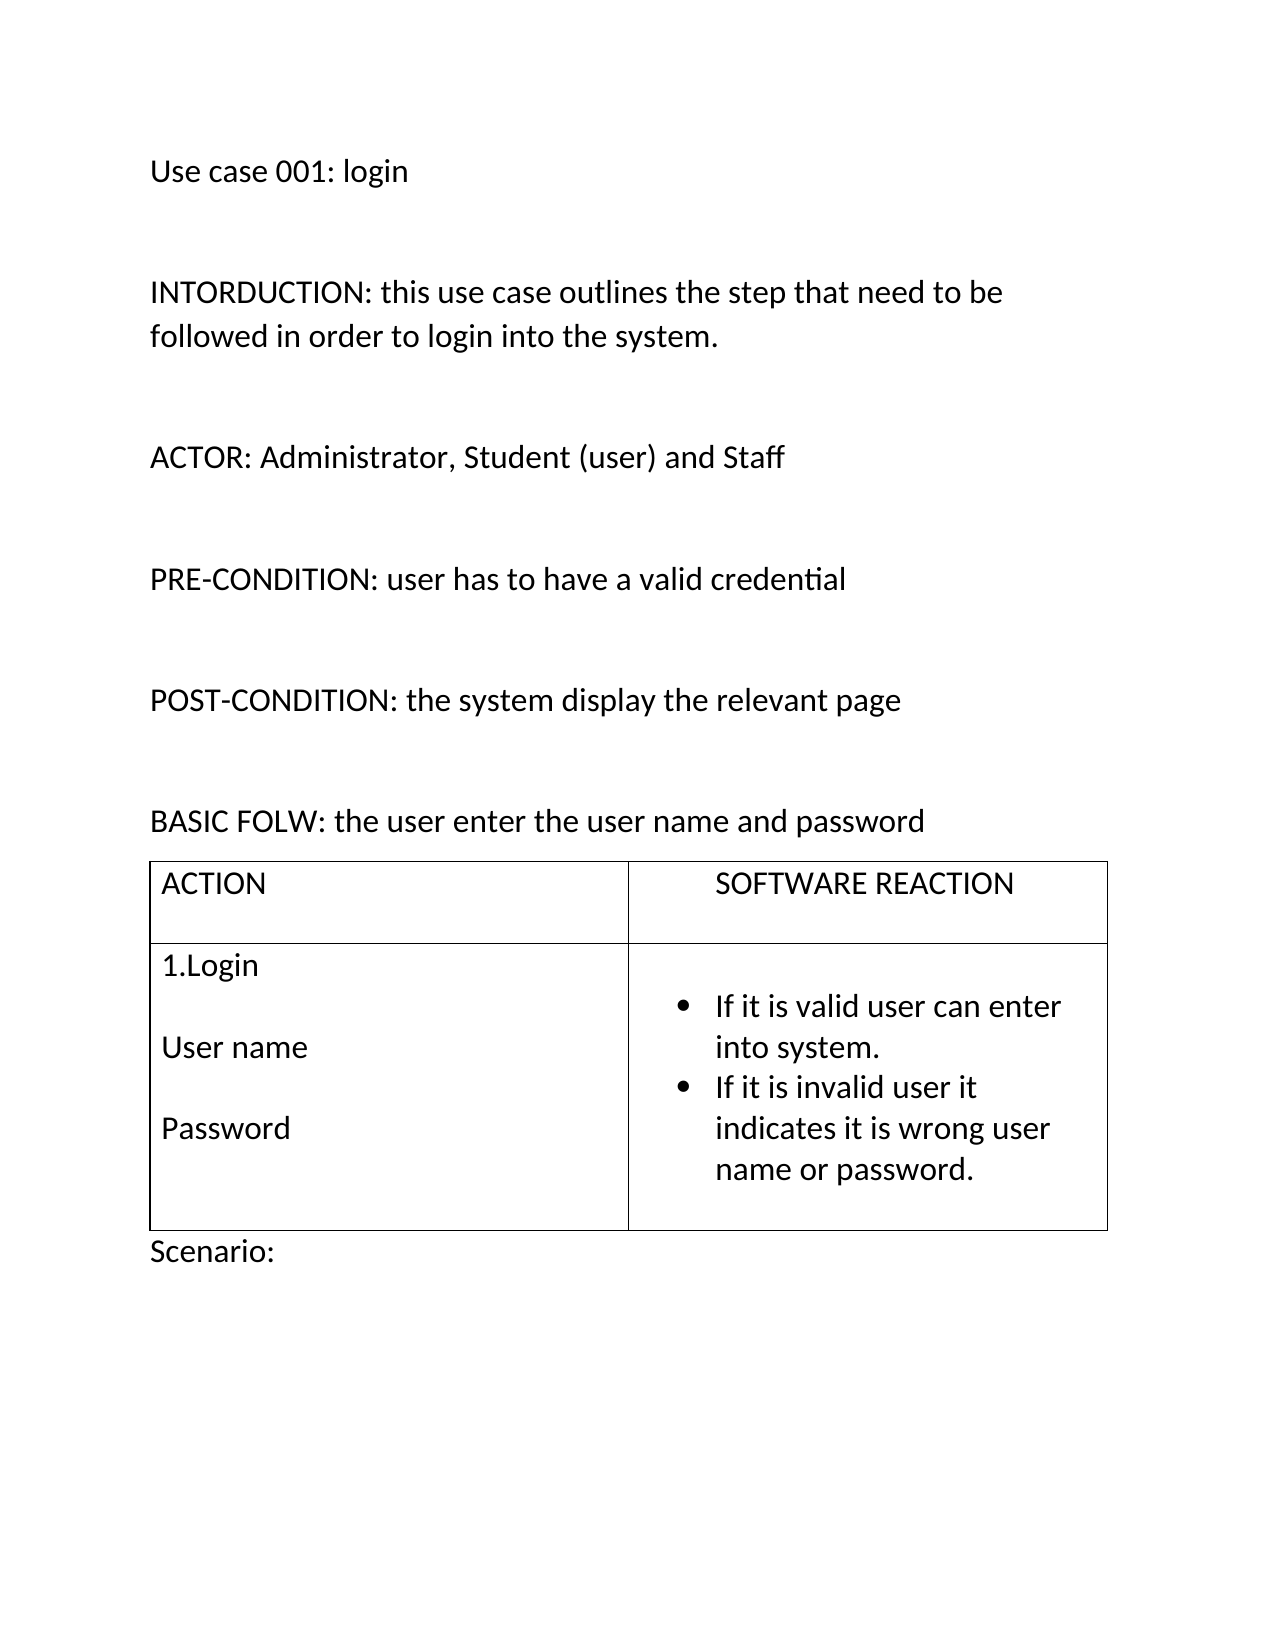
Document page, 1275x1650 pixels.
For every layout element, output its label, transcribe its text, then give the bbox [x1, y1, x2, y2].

table_header ACTION [151, 862, 628, 943]
text INTORDUCTION: this use case outlines the step that need to be followed in order to login into the system. [150, 271, 1125, 356]
text POST-CONDITION: the system display the relevant page [150, 679, 1125, 720]
text PRE-CONDITION: user has to have a valid credential [150, 558, 1125, 598]
text Scenario: [150, 1231, 1125, 1271]
text Use case 001: login [150, 150, 1125, 191]
text ACTOR: Administrator, Student (user) and Staff [150, 436, 1125, 477]
table_header SOFTWARE REACTION [629, 862, 1107, 943]
table_cell 1.Login User name Password [151, 944, 628, 1229]
text BASIC FOLW: the user enter the user name and password [150, 800, 1125, 841]
table_cell If it is valid user can enter into system. If it is invalid user it indicates it is wrong user name or password. [629, 944, 1107, 1229]
